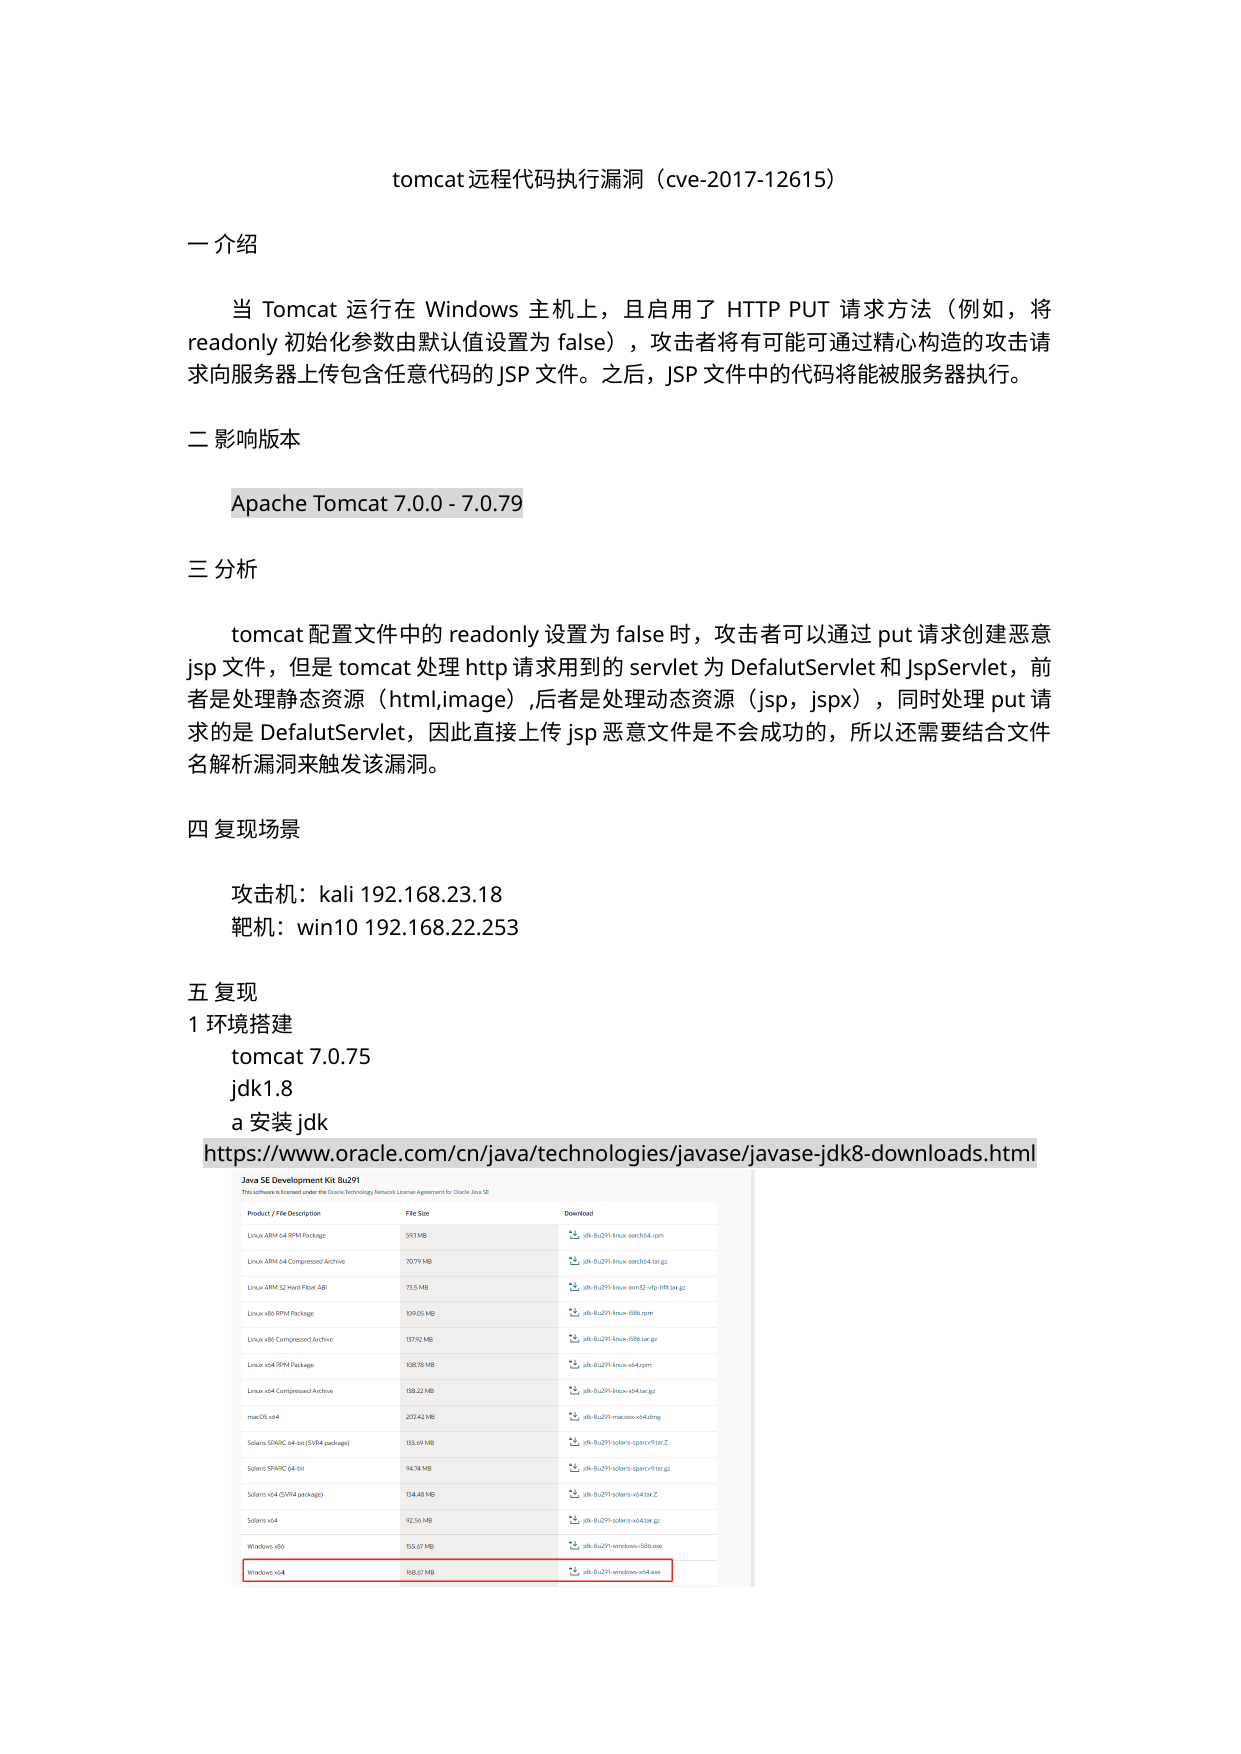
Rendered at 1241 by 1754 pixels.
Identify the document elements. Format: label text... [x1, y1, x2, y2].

text 五 复现 [187, 974, 1053, 1007]
text 靶机：win10 192.168.22.253 [187, 909, 1053, 942]
text Apache Tomcat 7.0.0 - 7.0.79 [187, 487, 1053, 519]
text tomcat 7.0.75 [187, 1039, 1053, 1072]
text tomcat配置文件中的readonly设置为false时，攻击者可以通过put请求创建恶意jsp文件，但是tomcat处理http请求用到的servlet为DefalutServlet和JspServlet，前者是处理静态资源（html,image）,后者是处理动态资源（jsp，jspx），同时处理put请求的是DefalutServlet，因此直接上传jsp恶意文件是不会成功的，所以还需要结合文件名解析漏洞来触发该漏洞。 [187, 617, 1053, 779]
text 四 复现场景 [187, 812, 1053, 844]
text 一 介绍 [187, 227, 1053, 259]
text 1 环境搭建 [187, 1007, 1053, 1039]
text 攻击机：kali 192.168.23.18 [187, 877, 1053, 909]
picture [231, 1169, 755, 1587]
text jdk1.8 [187, 1072, 1053, 1104]
text https://www.oracle.com/cn/java/technologies/javase/javase-jdk8-downloads.html [187, 1137, 1053, 1169]
text tomcat远程代码执行漏洞（cve-2017-12615） [187, 162, 1053, 194]
text 二 影响版本 [187, 422, 1053, 454]
text 当 Tomcat 运行在 Windows 主机上，且启用了 HTTP PUT 请求方法（例如，将readonly 初始化参数由默认值设置为 false），攻击者将有可能可通过精心构造的攻击请求向服务器上传包含任意代码的 JSP 文件。之后，JSP 文件中的代码将能被服务器执行。 [187, 292, 1053, 389]
text a 安装jdk [187, 1104, 1053, 1137]
text 三 分析 [187, 552, 1053, 584]
